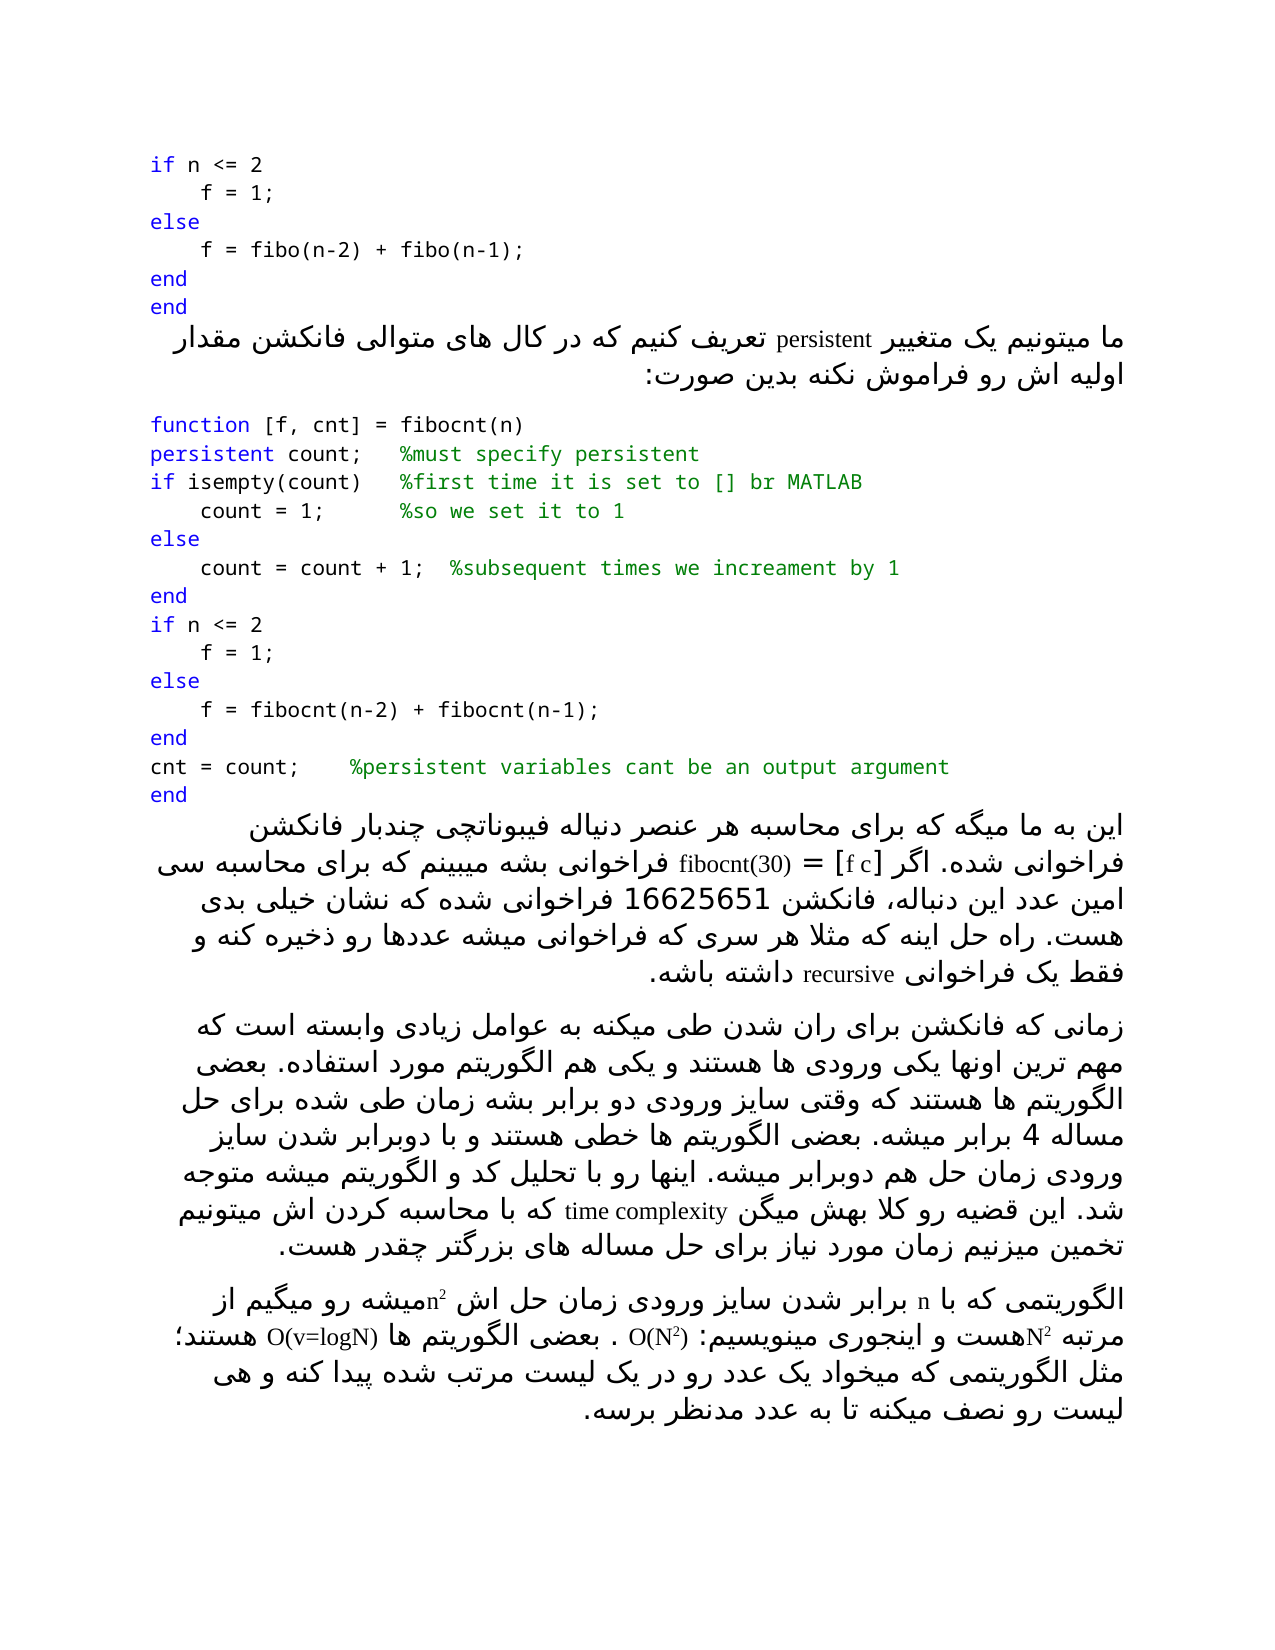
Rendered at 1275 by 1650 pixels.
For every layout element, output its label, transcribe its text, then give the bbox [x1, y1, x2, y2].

text f = 1; [150, 178, 1125, 207]
text count = 1; %so we set it to 1 [150, 496, 1125, 524]
text f = 1; [150, 638, 1125, 667]
text else [150, 207, 1125, 235]
text f = fibo(n-2) + fibo(n-1); [150, 235, 1125, 264]
text cnt = count; %persistent variables cant be an output argument [150, 752, 1125, 780]
text if isempty(count) %first time it is set to [] br MATLAB [150, 467, 1125, 496]
text ما میتونیم یک متغییر persistent تعریف کنیم که در کال های متوالی فانکشن مقدار اولیه اش رو فراموش نکنه بدین صورت: [150, 321, 1125, 391]
text زمانی که فانکشن برای ران شدن طی میکنه به عوامل زیادی وابسته است که مهم ترین اونها یکی ورودی ها هستند و یکی هم الگوریتم مورد استفاده. بعضی الگوریتم ها هستند که وقتی سایز ورودی دو برابر بشه زمان طی شده برای حل مساله 4 برابر میشه. بعضی الگوریتم ها خطی هستند و با دوبرابر شدن سایز ورودی زمان حل هم دوبرابر میشه. اینها رو با تحلیل کد و الگوریتم میشه متوجه شد. این قضیه رو کلا بهش میگن time complexity که با محاسبه کردن اش میتونیم تخمین میزنیم زمان مورد نیاز برای حل مساله های بزرگتر چقدر هست. [150, 1009, 1125, 1263]
text if n <= 2 [150, 150, 1125, 178]
text end [150, 780, 1125, 809]
text else [150, 667, 1125, 695]
text if n <= 2 [150, 610, 1125, 638]
text الگوریتمی که با n برابر شدن سایز ورودی زمان حل اش n2‌میشه رو میگیم از مرتبه N2‌هست و اینجوری مینویسیم:‌ O(N2) . بعضی الگوریتم ها O(v=logN) هستند؛ مثل الگوریتمی که میخواد یک عدد رو در یک لیست مرتب شده پیدا کنه و هی لیست رو نصف میکنه تا به عدد مدنظر برسه. [150, 1282, 1125, 1426]
text f = fibocnt(n-2) + fibocnt(n-1); [150, 695, 1125, 723]
text این به ما میگه که برای محاسبه هر عنصر دنیاله فیبوناتچی چندبار فانکشن فراخوانی شده. اگر [f c] = fibocnt(30) فراخوانی بشه میبینم که برای محاسبه سی امین عدد این دنباله، فانکشن 16625651 فراخوانی شده که نشان خیلی بدی هست. راه حل اینه که مثلا هر سری که فراخوانی میشه عددها رو ذخیره کنه و فقط یک فراخوانی recursive داشته باشه. [150, 809, 1125, 989]
text persistent count; %must specify persistent [150, 439, 1125, 467]
text end [150, 264, 1125, 292]
text else [150, 524, 1125, 553]
text function [f, cnt] = fibocnt(n) [150, 411, 1125, 439]
text end [150, 292, 1125, 321]
text end [150, 581, 1125, 610]
text count = count + 1; %subsequent times we increament by 1 [150, 553, 1125, 581]
text end [150, 723, 1125, 752]
